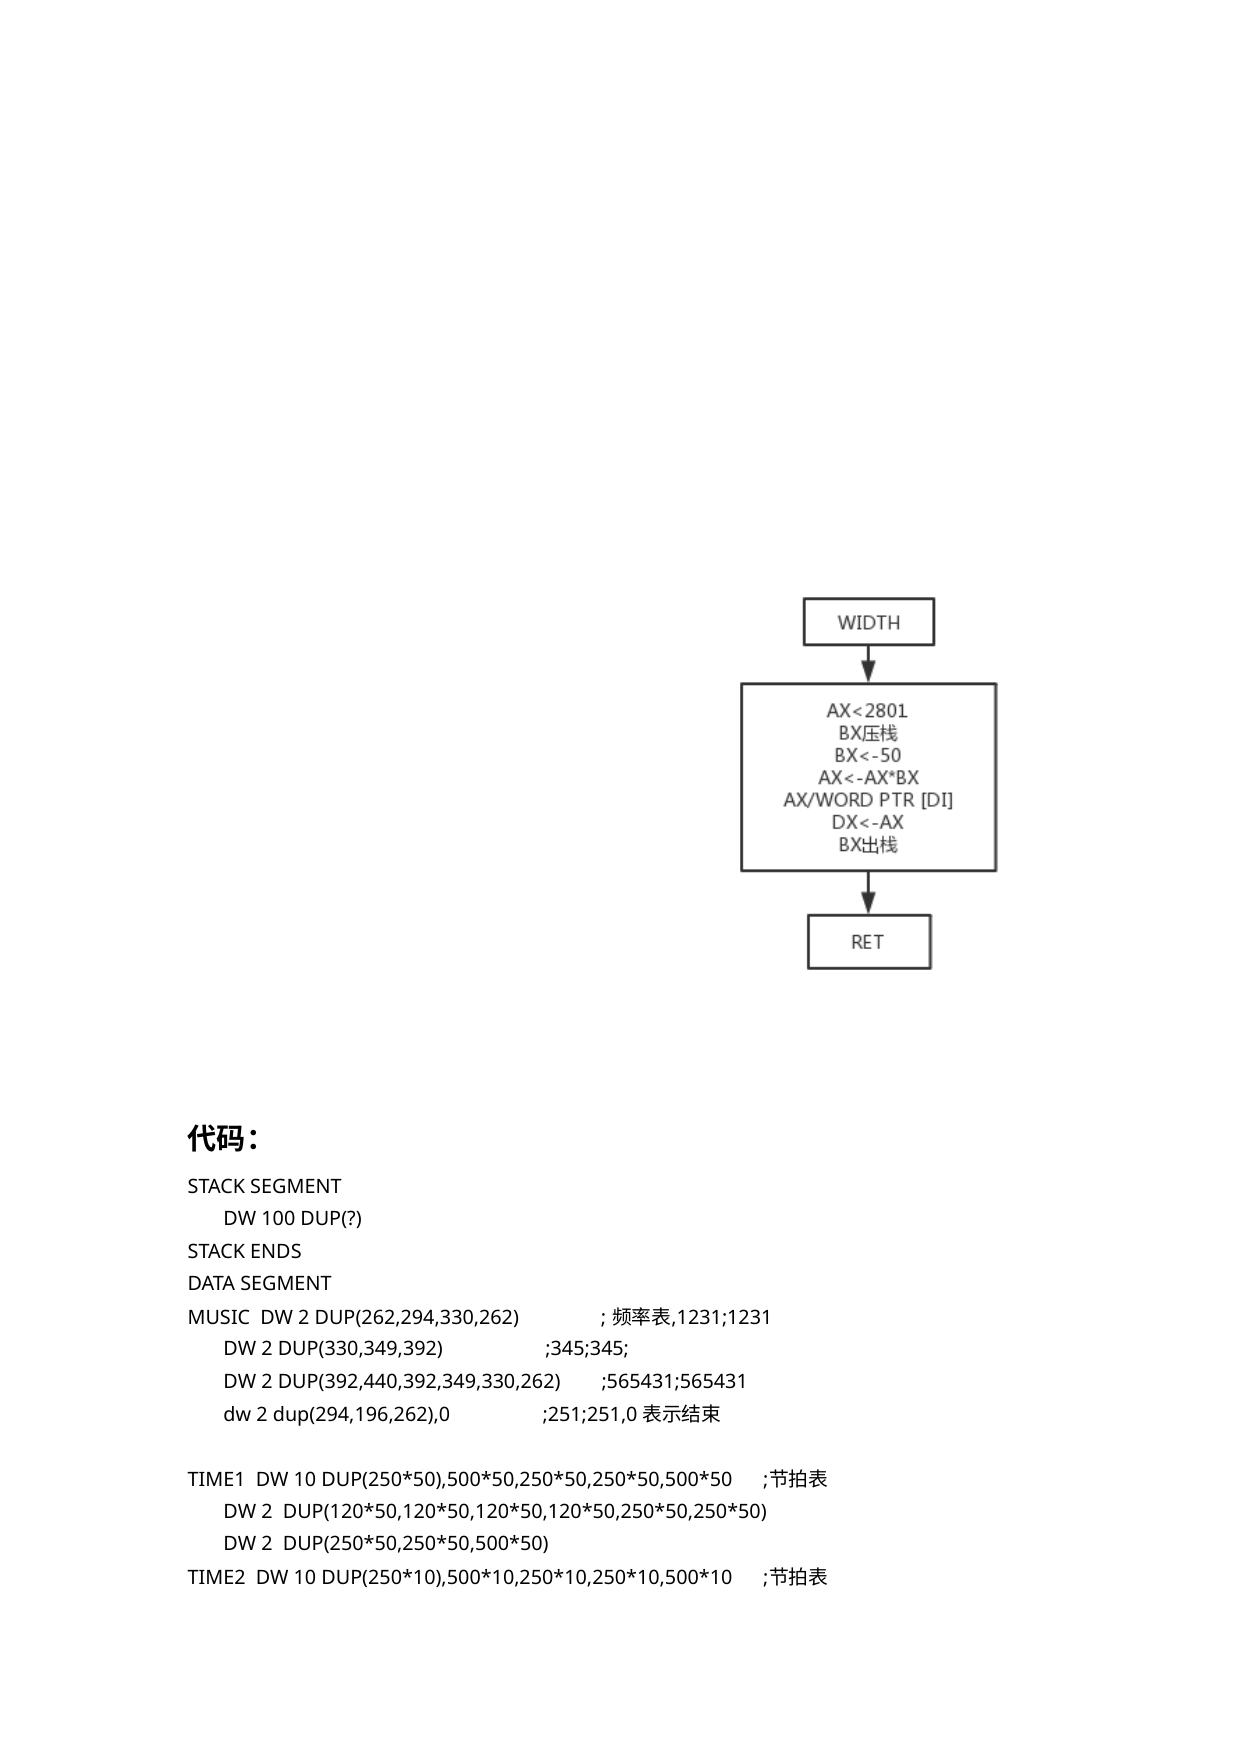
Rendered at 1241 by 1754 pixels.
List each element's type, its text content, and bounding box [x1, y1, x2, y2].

text STACK ENDS [187, 1234, 1053, 1267]
text MUSIC DW 2 DUP(262,294,330,262) ; 频率表,1231;1231 [187, 1299, 1053, 1332]
picture [675, 532, 1083, 1055]
text DATA SEGMENT [187, 1267, 1053, 1299]
text DW 2 DUP(120*50,120*50,120*50,120*50,250*50,250*50) [187, 1494, 1053, 1527]
text TIME2 DW 10 DUP(250*10),500*10,250*10,250*10,500*10 ;节拍表 [187, 1559, 1053, 1592]
text dw 2 dup(294,196,262),0 ;251;251,0表示结束 [187, 1397, 1053, 1429]
text DW 100 DUP(?) [187, 1202, 1053, 1234]
text TIME1 DW 10 DUP(250*50),500*50,250*50,250*50,500*50 ;节拍表 [187, 1462, 1053, 1494]
text DW 2 DUP(250*50,250*50,500*50) [187, 1527, 1053, 1559]
text 代码： STACK SEGMENT [187, 1104, 1053, 1202]
text DW 2 DUP(392,440,392,349,330,262) ;565431;565431 [187, 1364, 1053, 1397]
text DW 2 DUP(330,349,392) ;345;345; [187, 1332, 1053, 1364]
